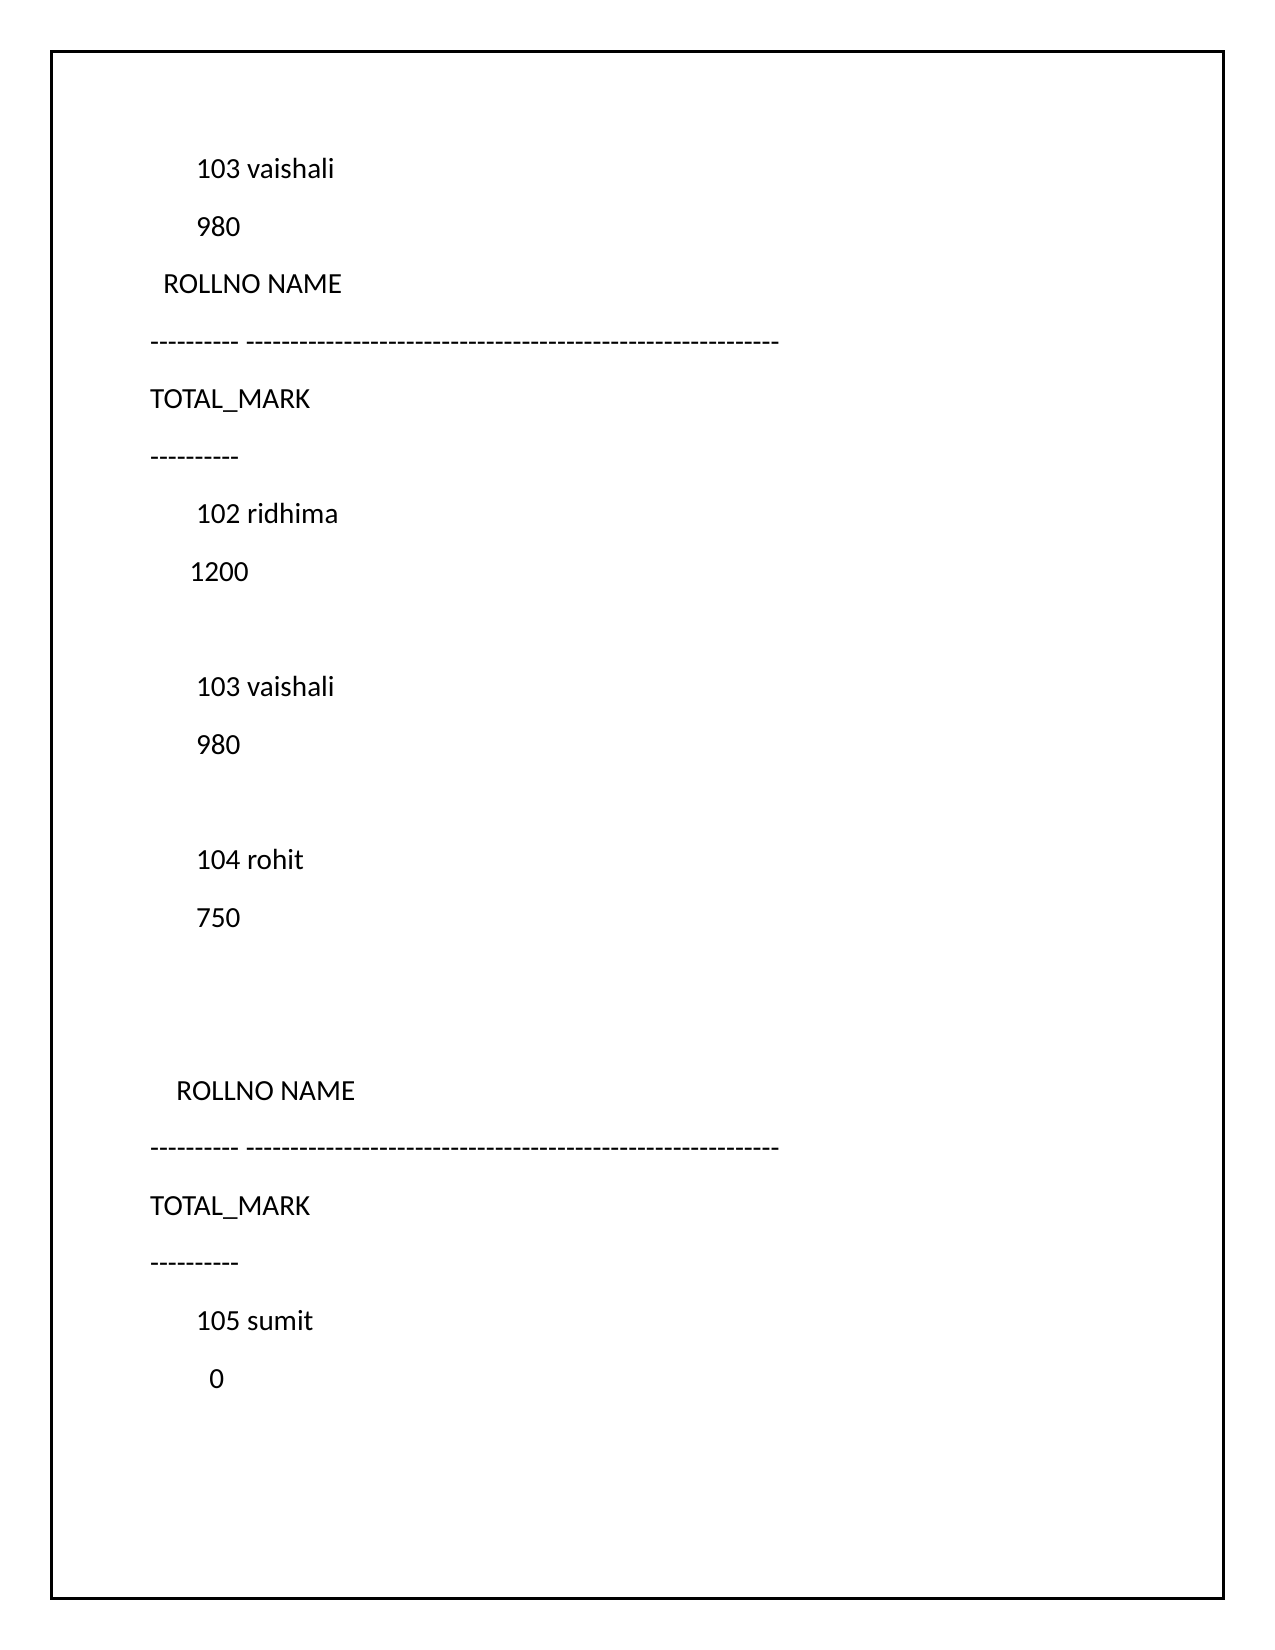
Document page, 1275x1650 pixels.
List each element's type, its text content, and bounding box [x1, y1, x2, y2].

text TOTAL_MARK [150, 1187, 1125, 1222]
text TOTAL_MARK [150, 380, 1125, 416]
text ---------- ------------------------------------------------------------ [150, 1129, 1125, 1165]
text 980 [150, 726, 1125, 762]
text 104 rohit [150, 841, 1125, 877]
text 980 [150, 208, 1125, 243]
text 103 vaishali [150, 150, 1125, 186]
text ---------- [150, 438, 1125, 474]
text 105 sumit [150, 1302, 1125, 1338]
text 1200 [150, 553, 1125, 589]
text ROLLNO NAME [150, 265, 1125, 301]
text ROLLNO NAME [150, 1072, 1125, 1107]
text 0 [150, 1360, 1125, 1395]
text 103 vaishali [150, 668, 1125, 704]
text 750 [150, 899, 1125, 934]
text ---------- [150, 1244, 1125, 1280]
text 102 ridhima [150, 496, 1125, 531]
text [150, 323, 1125, 358]
